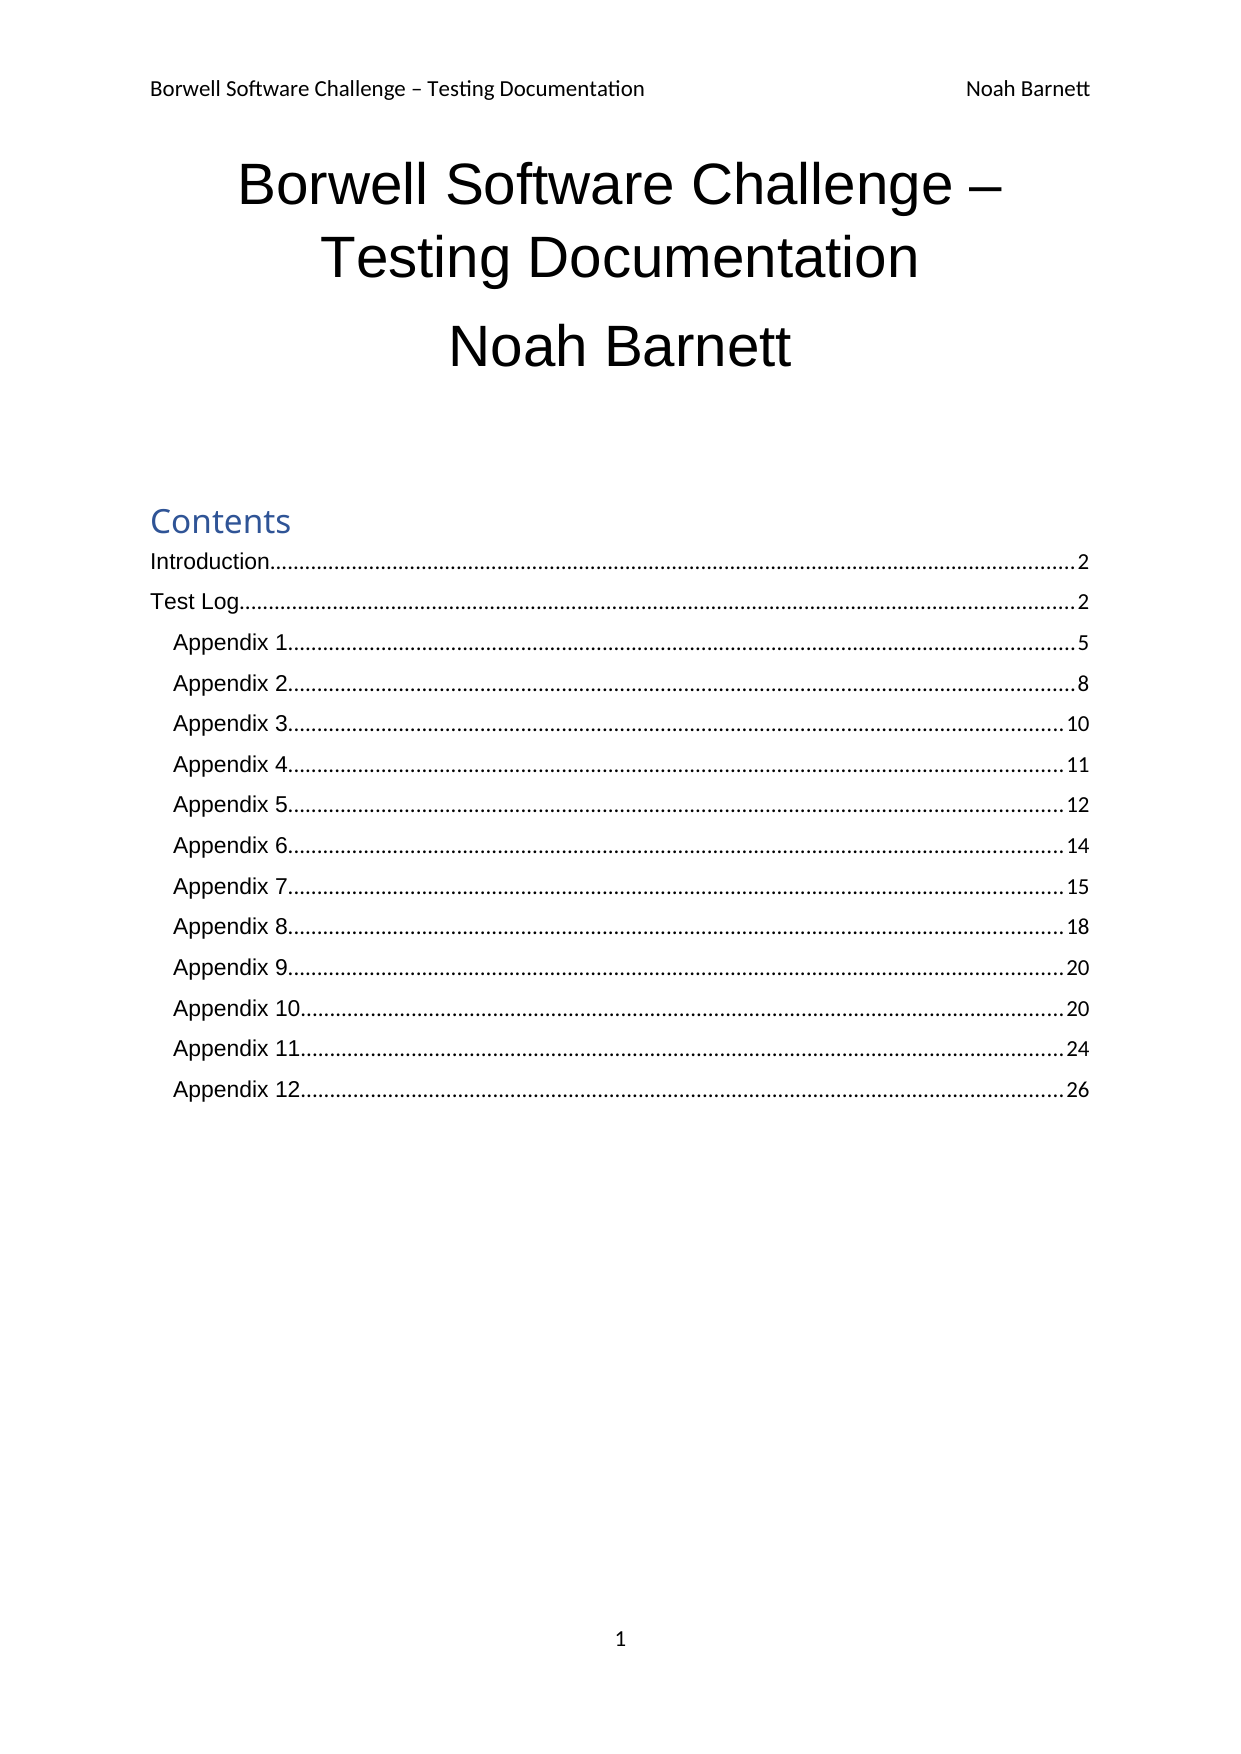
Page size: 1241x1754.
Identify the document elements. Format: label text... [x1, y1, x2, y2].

text Borwell Software Challenge – Testing Documentation [150, 150, 1090, 289]
text Noah Barnett [150, 311, 1090, 378]
